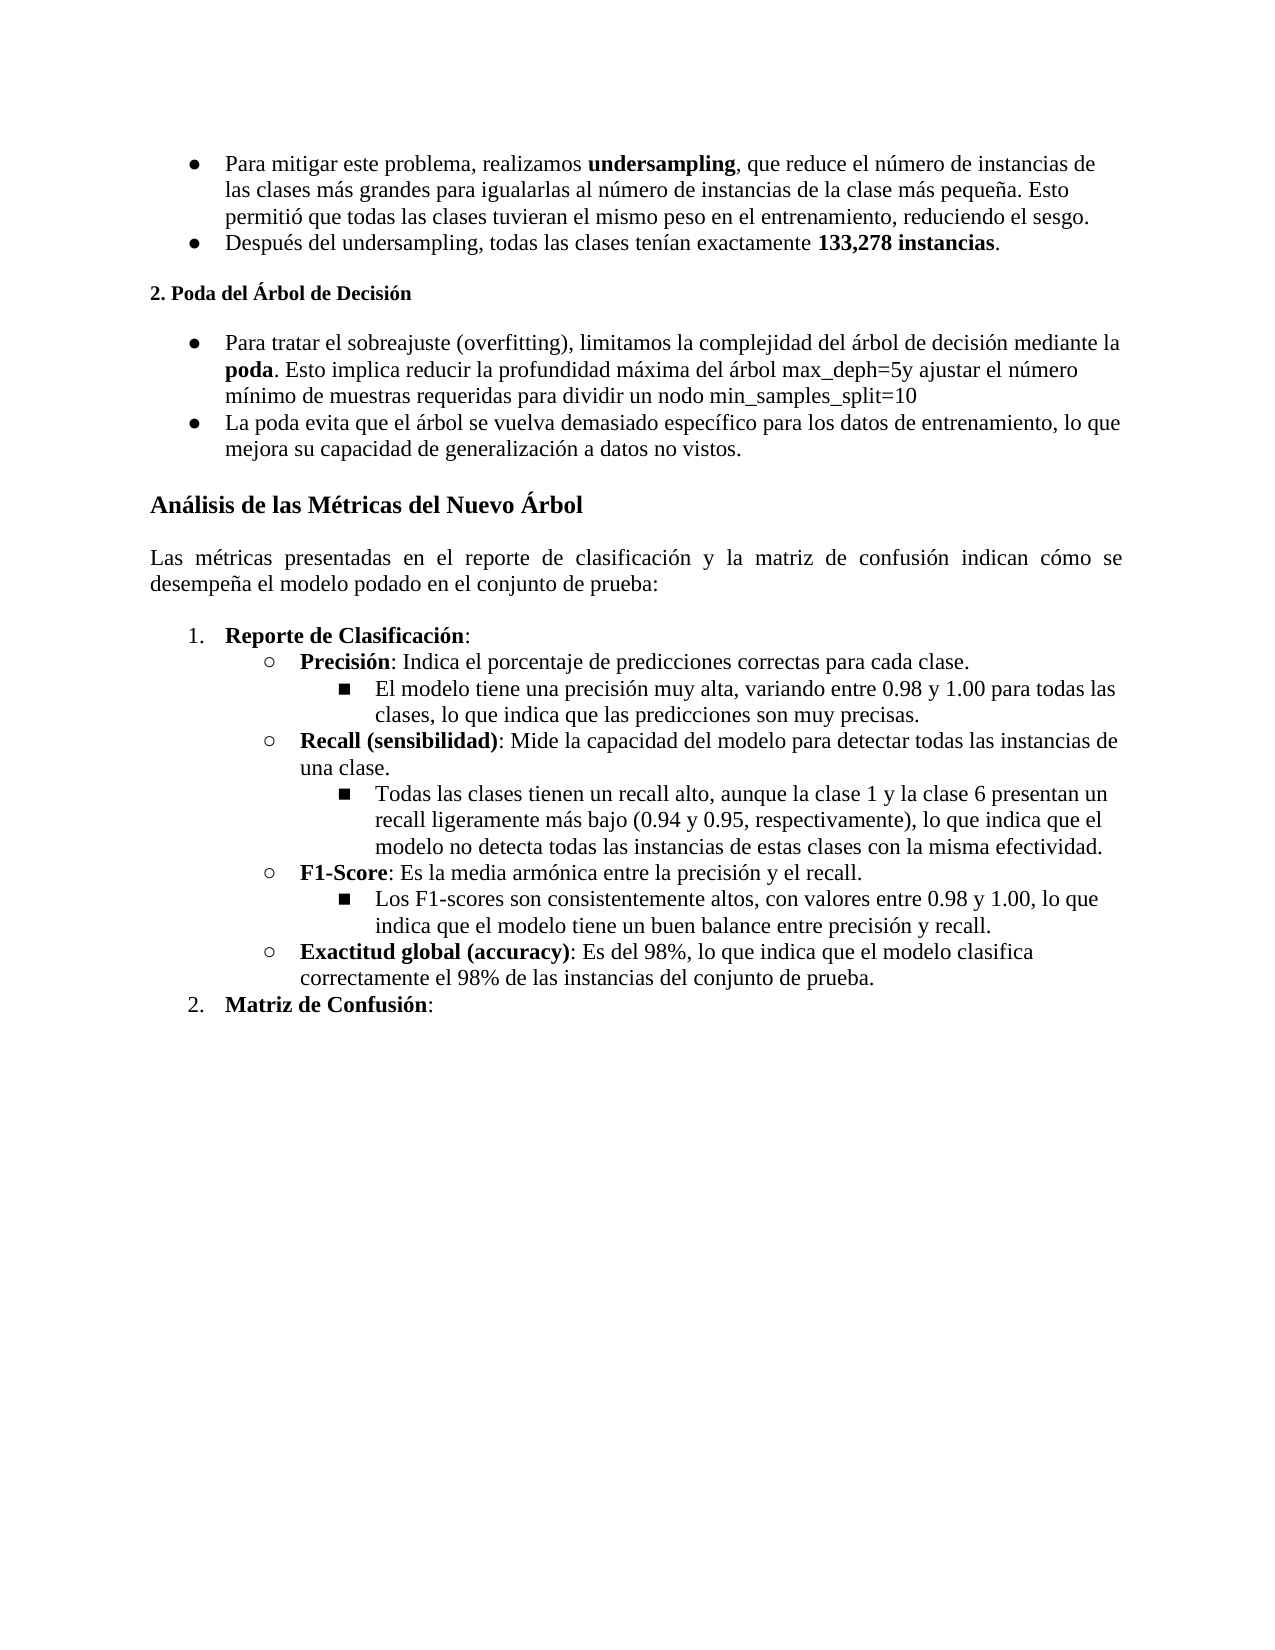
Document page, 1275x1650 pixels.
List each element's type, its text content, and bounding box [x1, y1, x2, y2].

list F1-Score: Es la media armónica entre la precisión y el recall. [262, 859, 1125, 885]
list Para tratar el sobreajuste (overfitting), limitamos la complejidad del árbol de decisión mediante la poda. Esto implica reducir la profundidad máxima del árbol max_deph=5y ajustar el número mínimo de muestras requeridas para dividir un nodo min_samples_split=10 [187, 329, 1125, 408]
subtitle Análisis de las Métricas del Nuevo Árbol [150, 490, 1125, 519]
list Después del undersampling, todas las clases tenían exactamente 133,278 instancias. [187, 229, 1125, 255]
subtitle 2. Poda del Árbol de Decisión [150, 280, 1125, 304]
list Recall (sensibilidad): Mide la capacidad del modelo para detectar todas las instancias de una clase. [262, 727, 1125, 780]
list Reporte de Clasificación: [187, 622, 1125, 648]
list Precisión: Indica el porcentaje de predicciones correctas para cada clase. [262, 648, 1125, 674]
list Todas las clases tienen un recall alto, aunque la clase 1 y la clase 6 presentan un recall ligeramente más bajo (0.94 y 0.95, respectivamente), lo que indica que el modelo no detecta todas las instancias de estas clases con la misma efectividad. [337, 780, 1125, 859]
list La poda evita que el árbol se vuelva demasiado específico para los datos de entrenamiento, lo que mejora su capacidad de generalización a datos no vistos. [187, 408, 1125, 461]
text Las métricas presentadas en el reporte de clasificación y la matriz de confusión indican cómo se desempeña el modelo podado en el conjunto de prueba: [150, 544, 1125, 597]
list El modelo tiene una precisión muy alta, variando entre 0.98 y 1.00 para todas las clases, lo que indica que las predicciones son muy precisas. [337, 674, 1125, 727]
list Matriz de Confusión: [187, 991, 1125, 1017]
list Para mitigar este problema, realizamos undersampling, que reduce el número de instancias de las clases más grandes para igualarlas al número de instancias de la clase más pequeña. Esto permitió que todas las clases tuvieran el mismo peso en el entrenamiento, reduciendo el sesgo. [187, 150, 1125, 229]
list Los F1-scores son consistentemente altos, con valores entre 0.98 y 1.00, lo que indica que el modelo tiene un buen balance entre precisión y recall. [337, 885, 1125, 938]
list Exactitud global (accuracy): Es del 98%, lo que indica que el modelo clasifica correctamente el 98% de las instancias del conjunto de prueba. [262, 938, 1125, 991]
